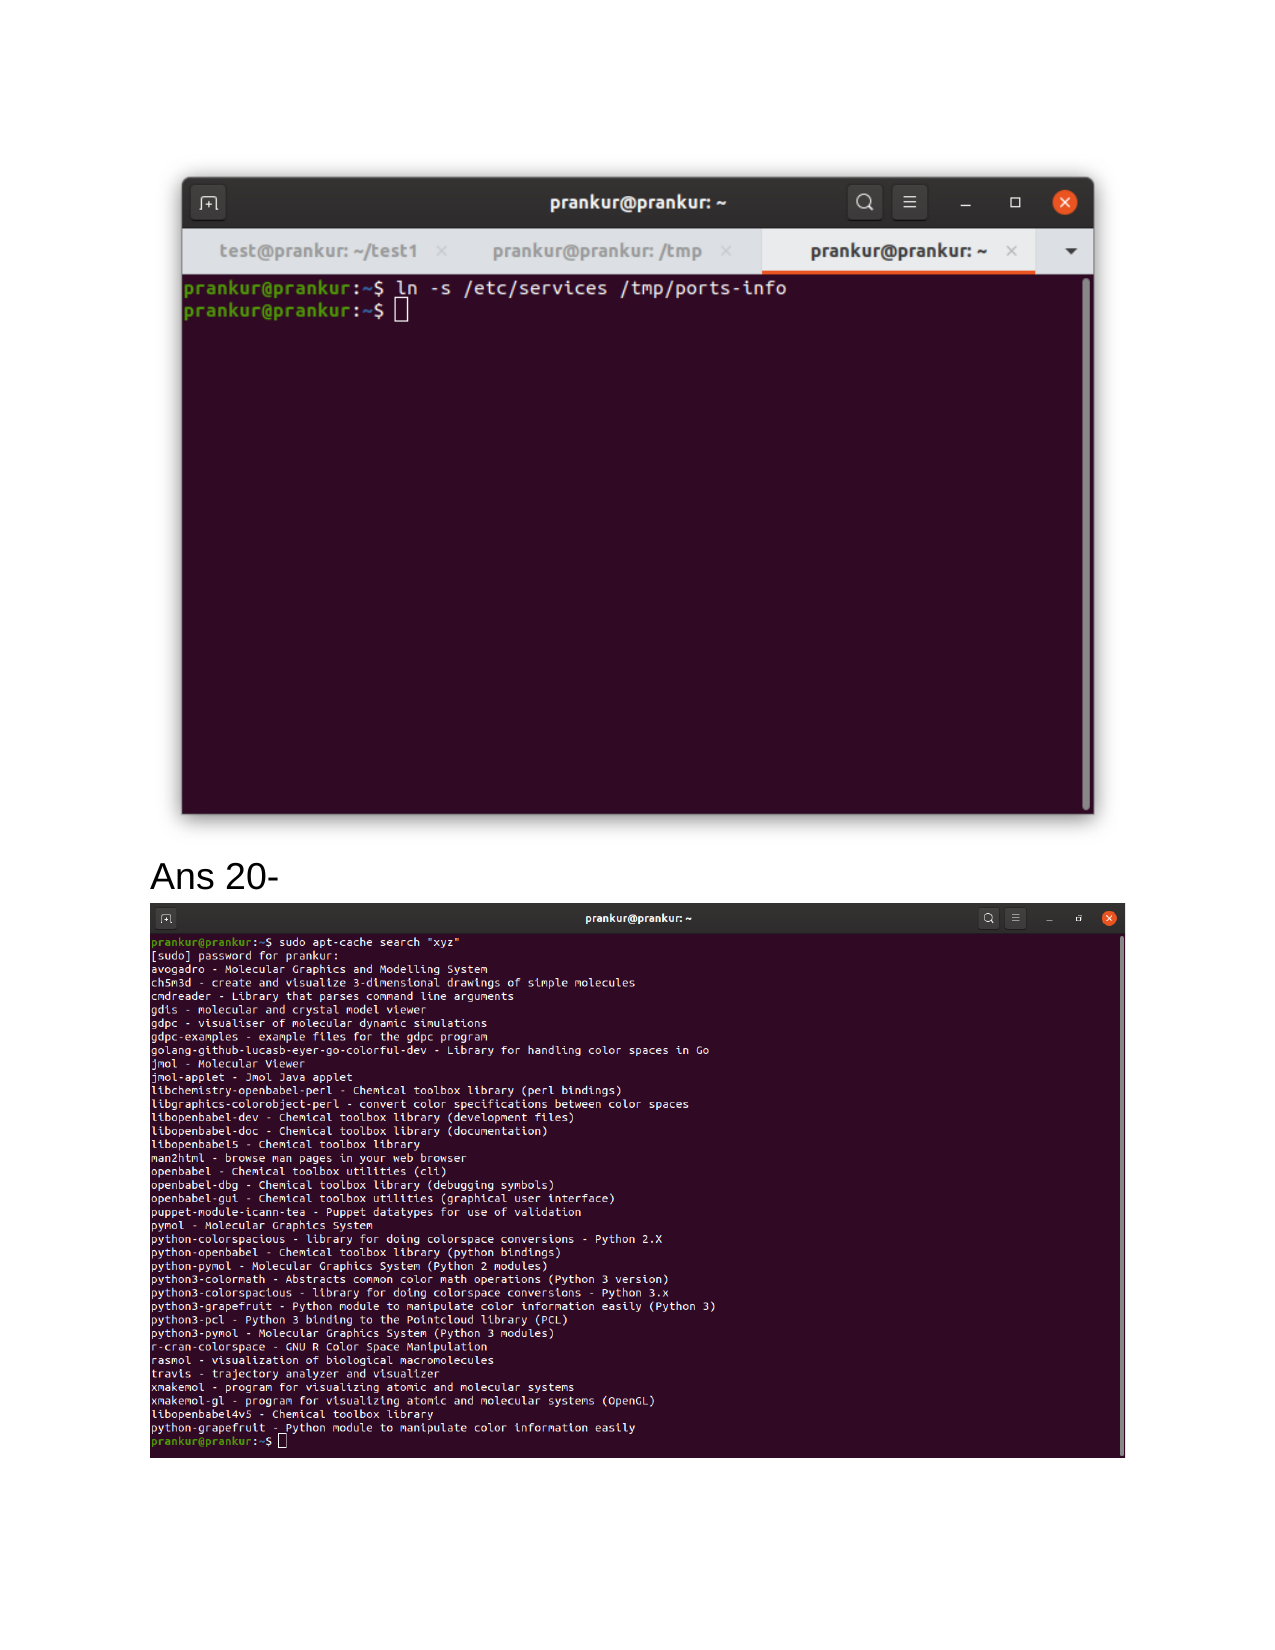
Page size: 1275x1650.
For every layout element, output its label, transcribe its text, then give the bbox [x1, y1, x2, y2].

picture [150, 903, 1125, 1458]
text Ans 20- [150, 854, 1125, 897]
picture [150, 150, 1125, 850]
